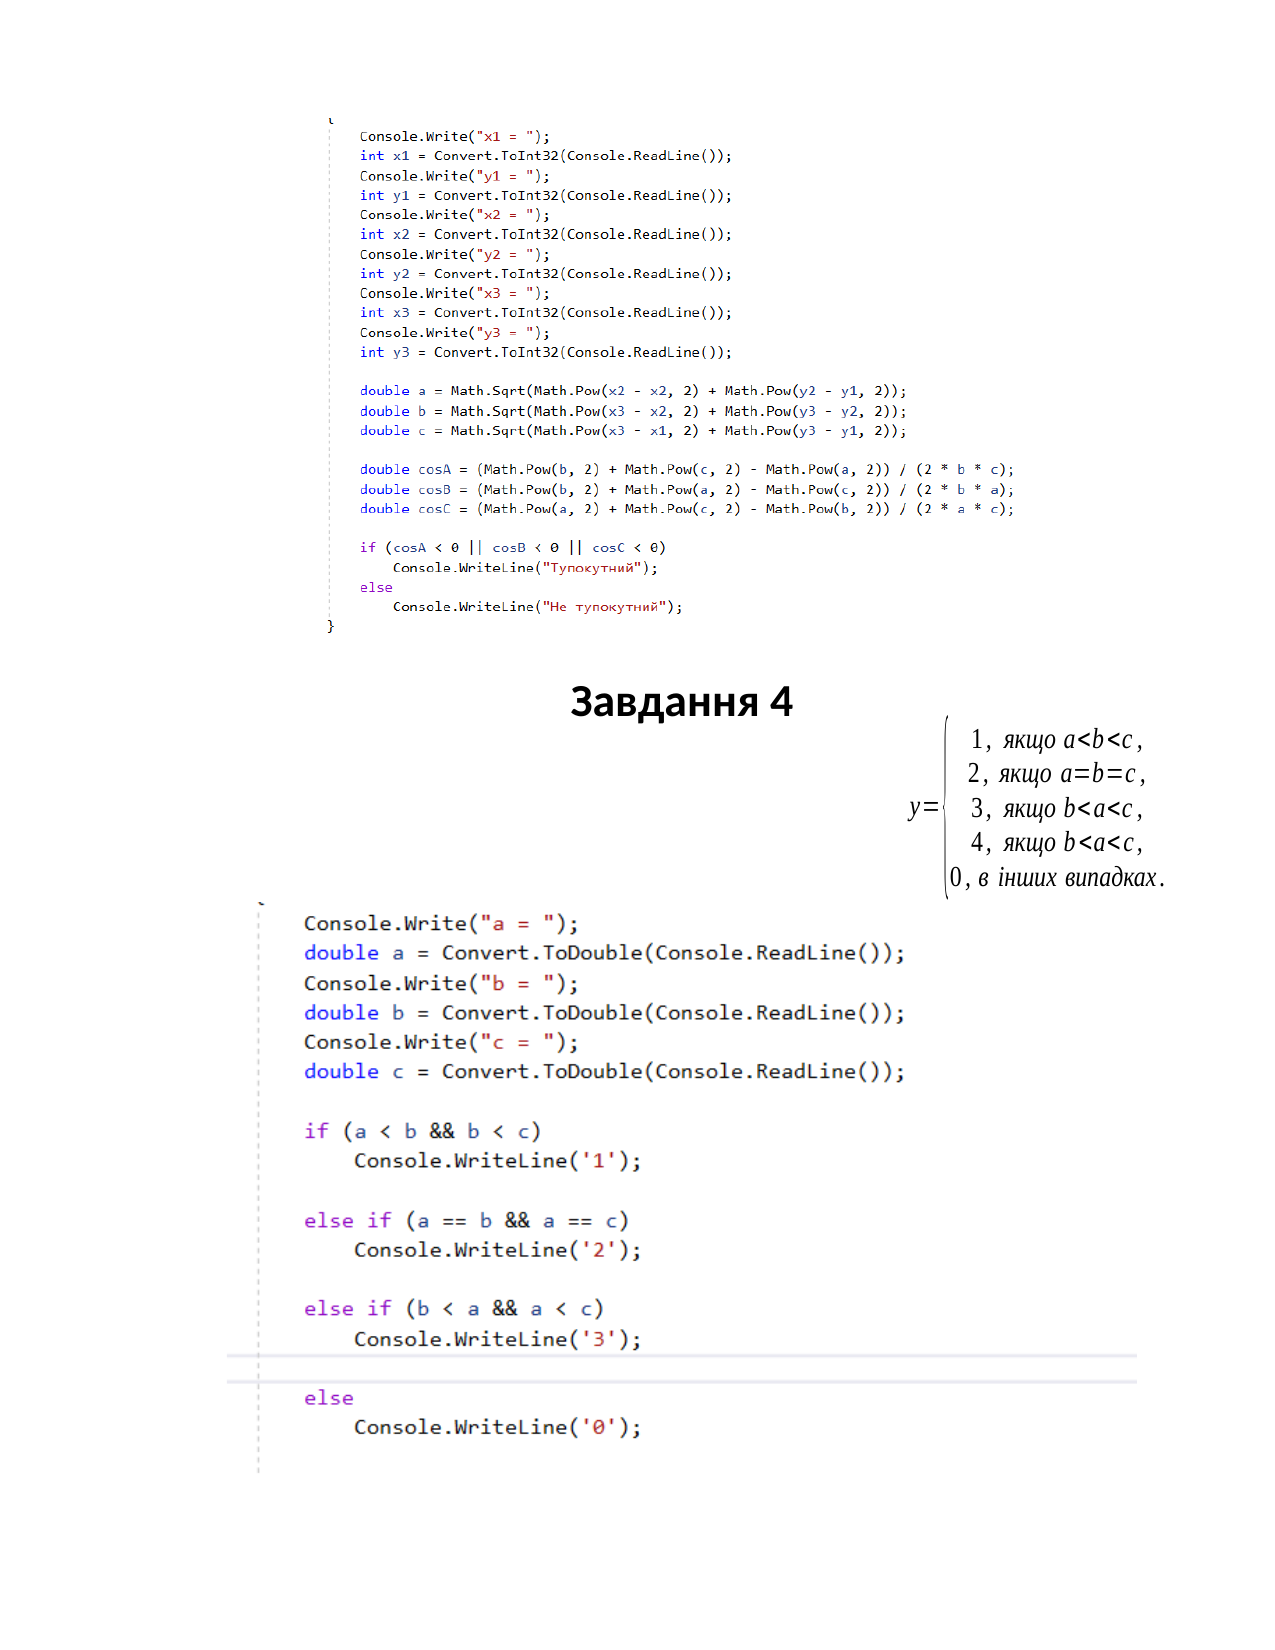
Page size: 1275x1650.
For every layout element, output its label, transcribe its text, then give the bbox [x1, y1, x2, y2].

picture [312, 118, 1052, 654]
text Завдання 4 [177, 672, 1186, 728]
picture [226, 902, 1137, 1477]
